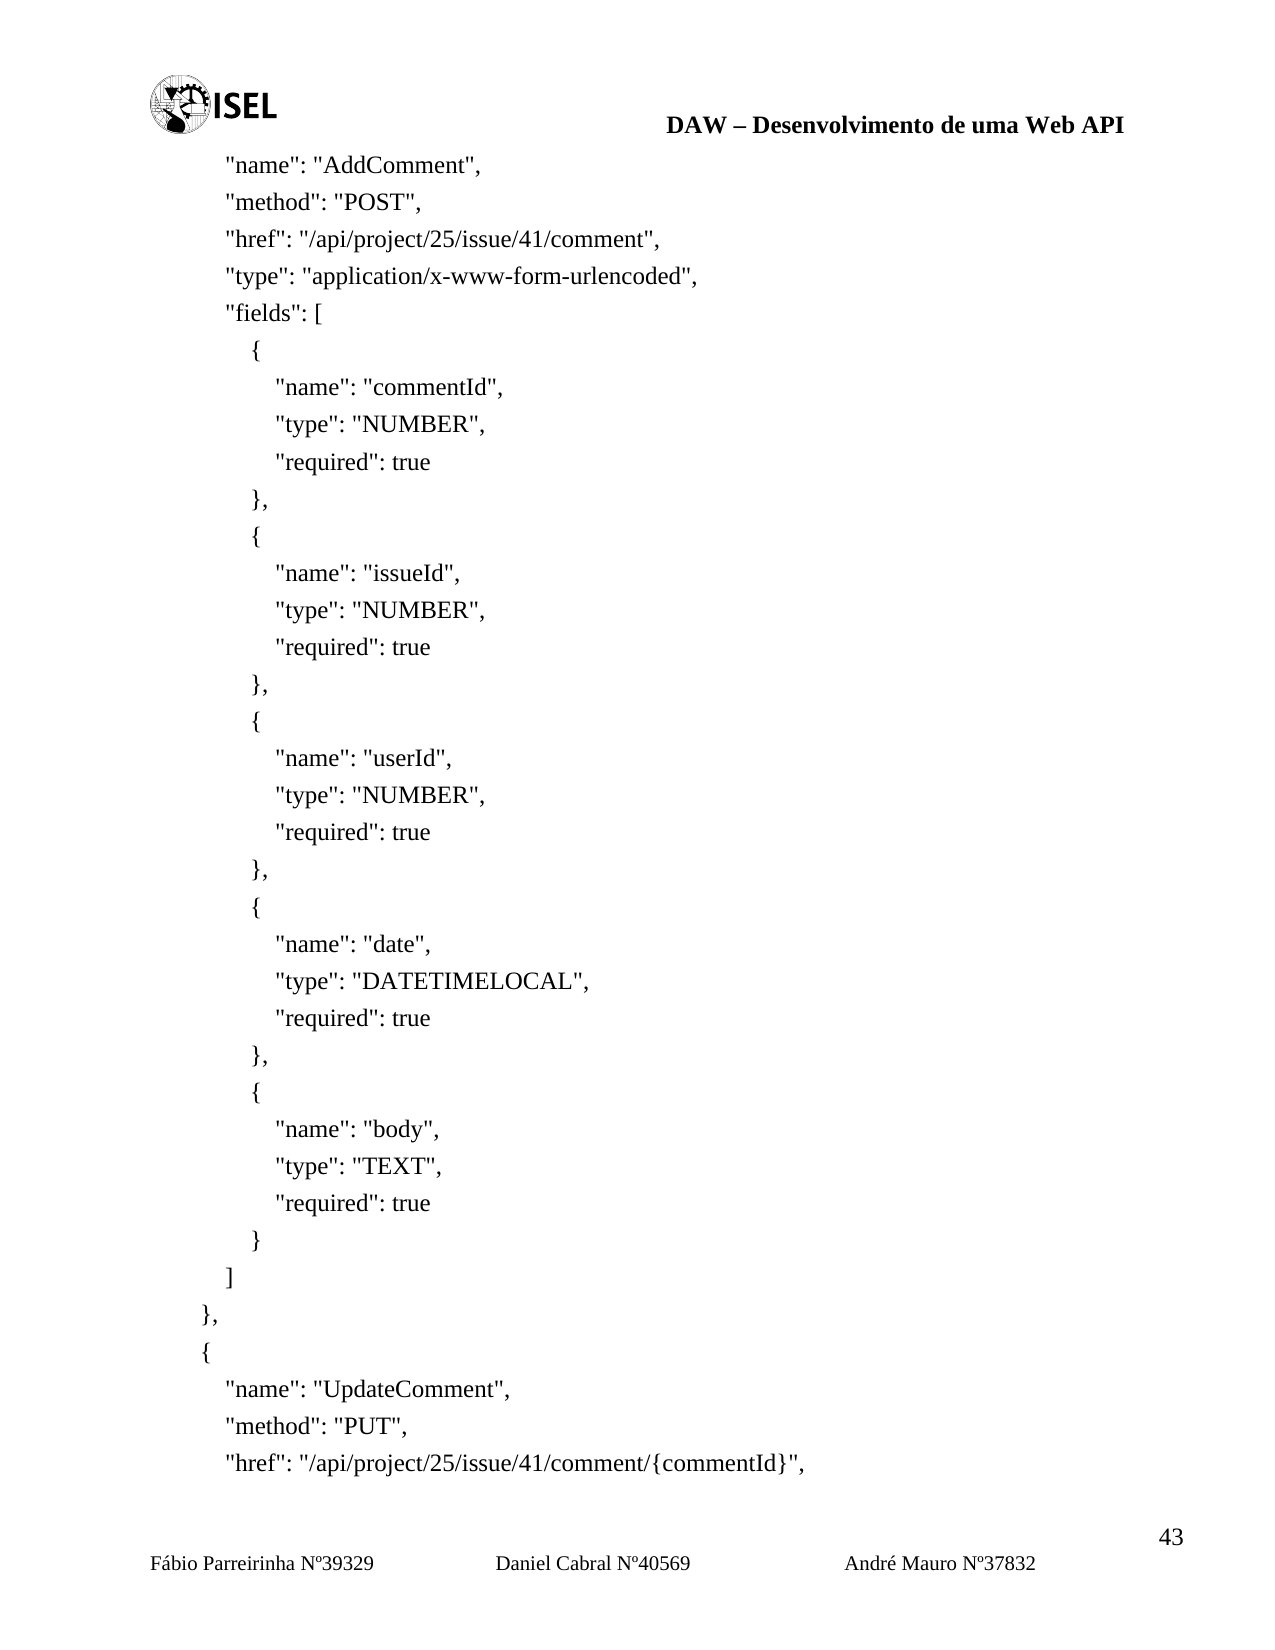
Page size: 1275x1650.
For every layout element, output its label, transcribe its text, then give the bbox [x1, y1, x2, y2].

text }, [150, 669, 1125, 698]
text "type": "NUMBER", [150, 409, 1125, 438]
text "required": true [150, 1003, 1125, 1032]
text "method": "PUT", [150, 1411, 1125, 1439]
text { [150, 1077, 1125, 1106]
text "href": "/api/project/25/issue/41/comment", [150, 224, 1125, 253]
text ] [150, 1262, 1125, 1291]
text { [150, 706, 1125, 735]
text "required": true [150, 1188, 1125, 1217]
text { [150, 521, 1125, 549]
text "name": "commentId", [150, 372, 1125, 401]
text "method": "POST", [150, 187, 1125, 216]
text { [150, 335, 1125, 364]
text "type": "NUMBER", [150, 780, 1125, 809]
text "type": "TEXT", [150, 1151, 1125, 1180]
text "name": "UpdateComment", [150, 1374, 1125, 1402]
text "type": "application/x-www-form-urlencoded", [150, 261, 1125, 290]
text { [150, 1337, 1125, 1365]
picture [150, 75, 279, 134]
text "required": true [150, 817, 1125, 846]
text } [150, 1225, 1125, 1254]
text "required": true [150, 632, 1125, 661]
text "required": true [150, 447, 1125, 475]
text "type": "NUMBER", [150, 595, 1125, 624]
text "name": "userId", [150, 743, 1125, 772]
text "name": "date", [150, 929, 1125, 957]
text }, [150, 1299, 1125, 1328]
text }, [150, 484, 1125, 512]
text "type": "DATETIMELOCAL", [150, 966, 1125, 994]
text "fields": [ [150, 298, 1125, 327]
text "name": "AddComment", [150, 150, 1125, 179]
text { [150, 892, 1125, 920]
text "name": "body", [150, 1114, 1125, 1143]
text }, [150, 1040, 1125, 1069]
text "name": "issueId", [150, 558, 1125, 587]
text "href": "/api/project/25/issue/41/comment/{commentId}", [150, 1448, 1125, 1477]
text }, [150, 854, 1125, 883]
